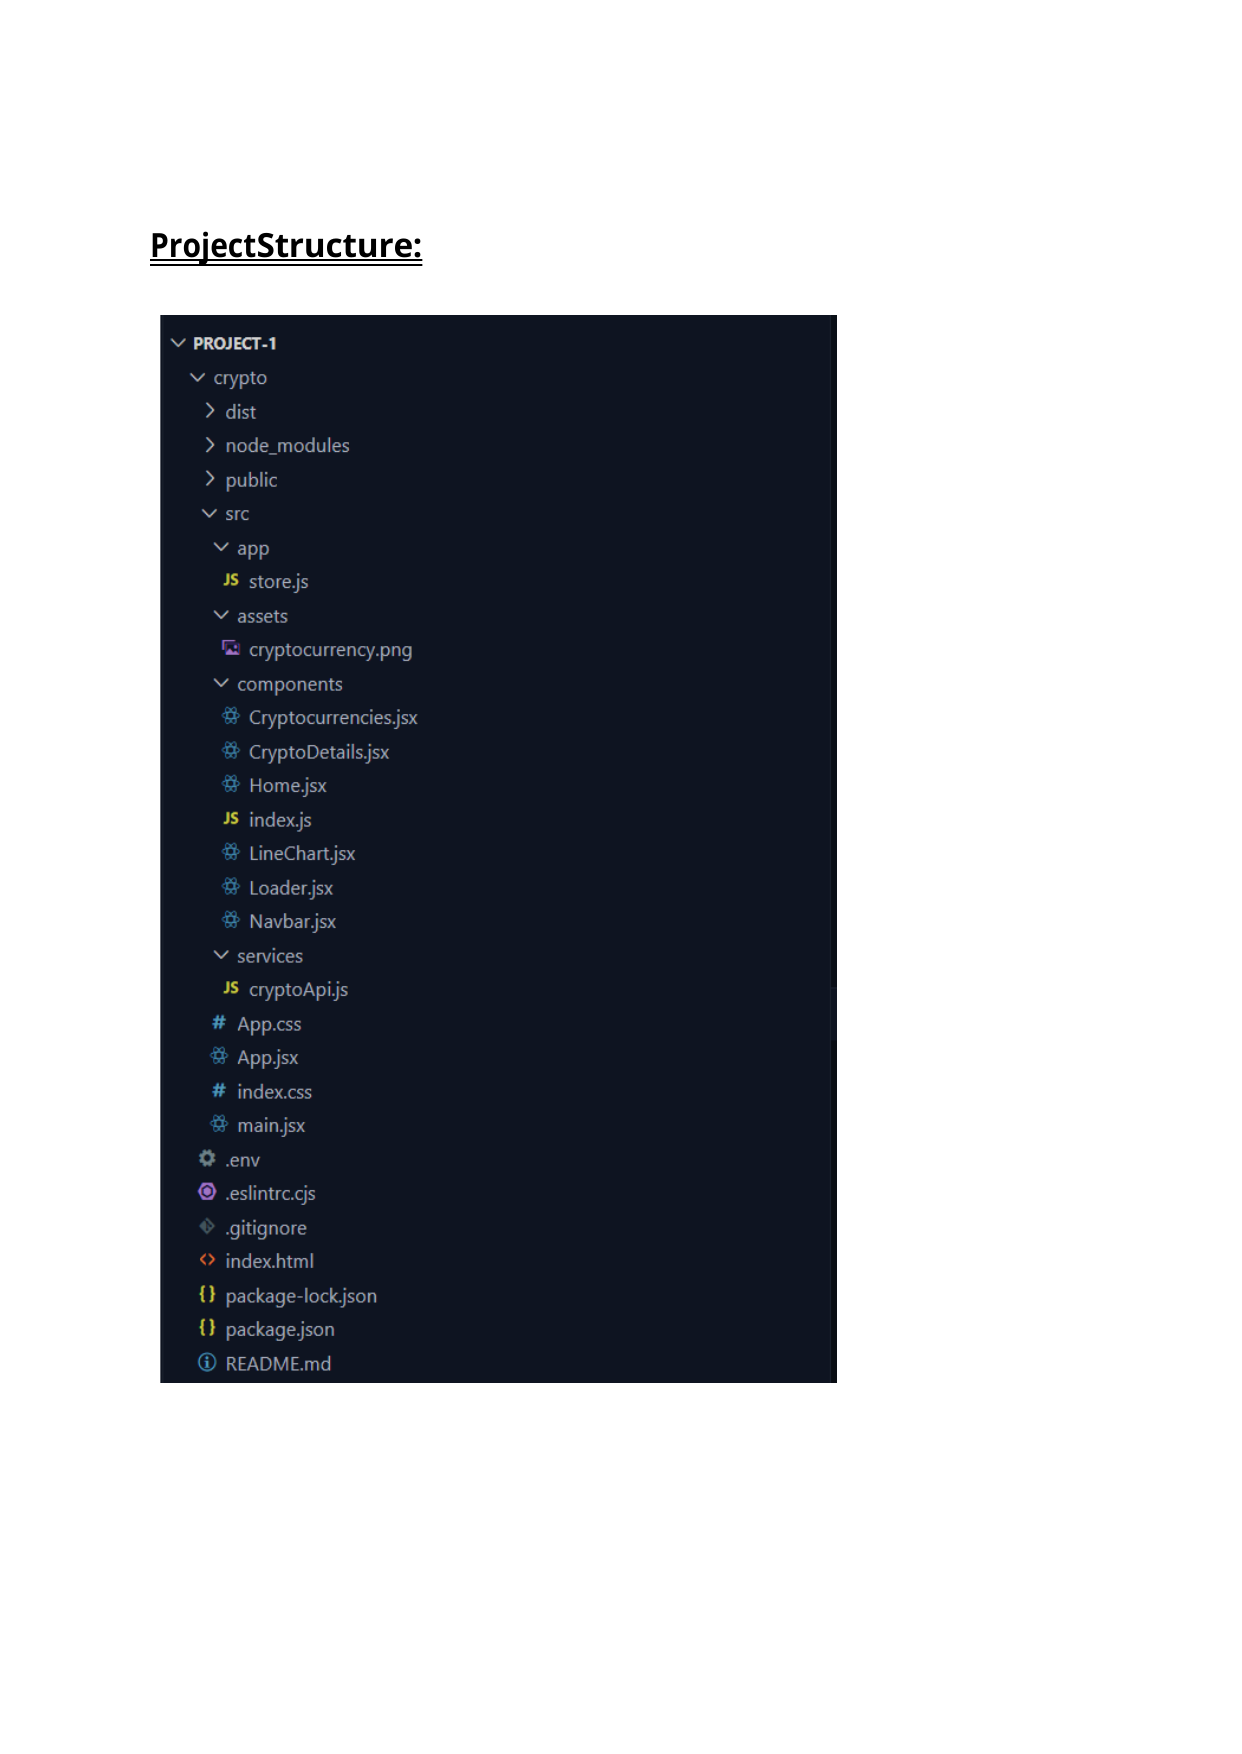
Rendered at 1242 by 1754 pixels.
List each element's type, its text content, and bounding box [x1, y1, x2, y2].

subtitle ProjectStructure: [150, 222, 1242, 267]
picture [160, 315, 837, 1383]
